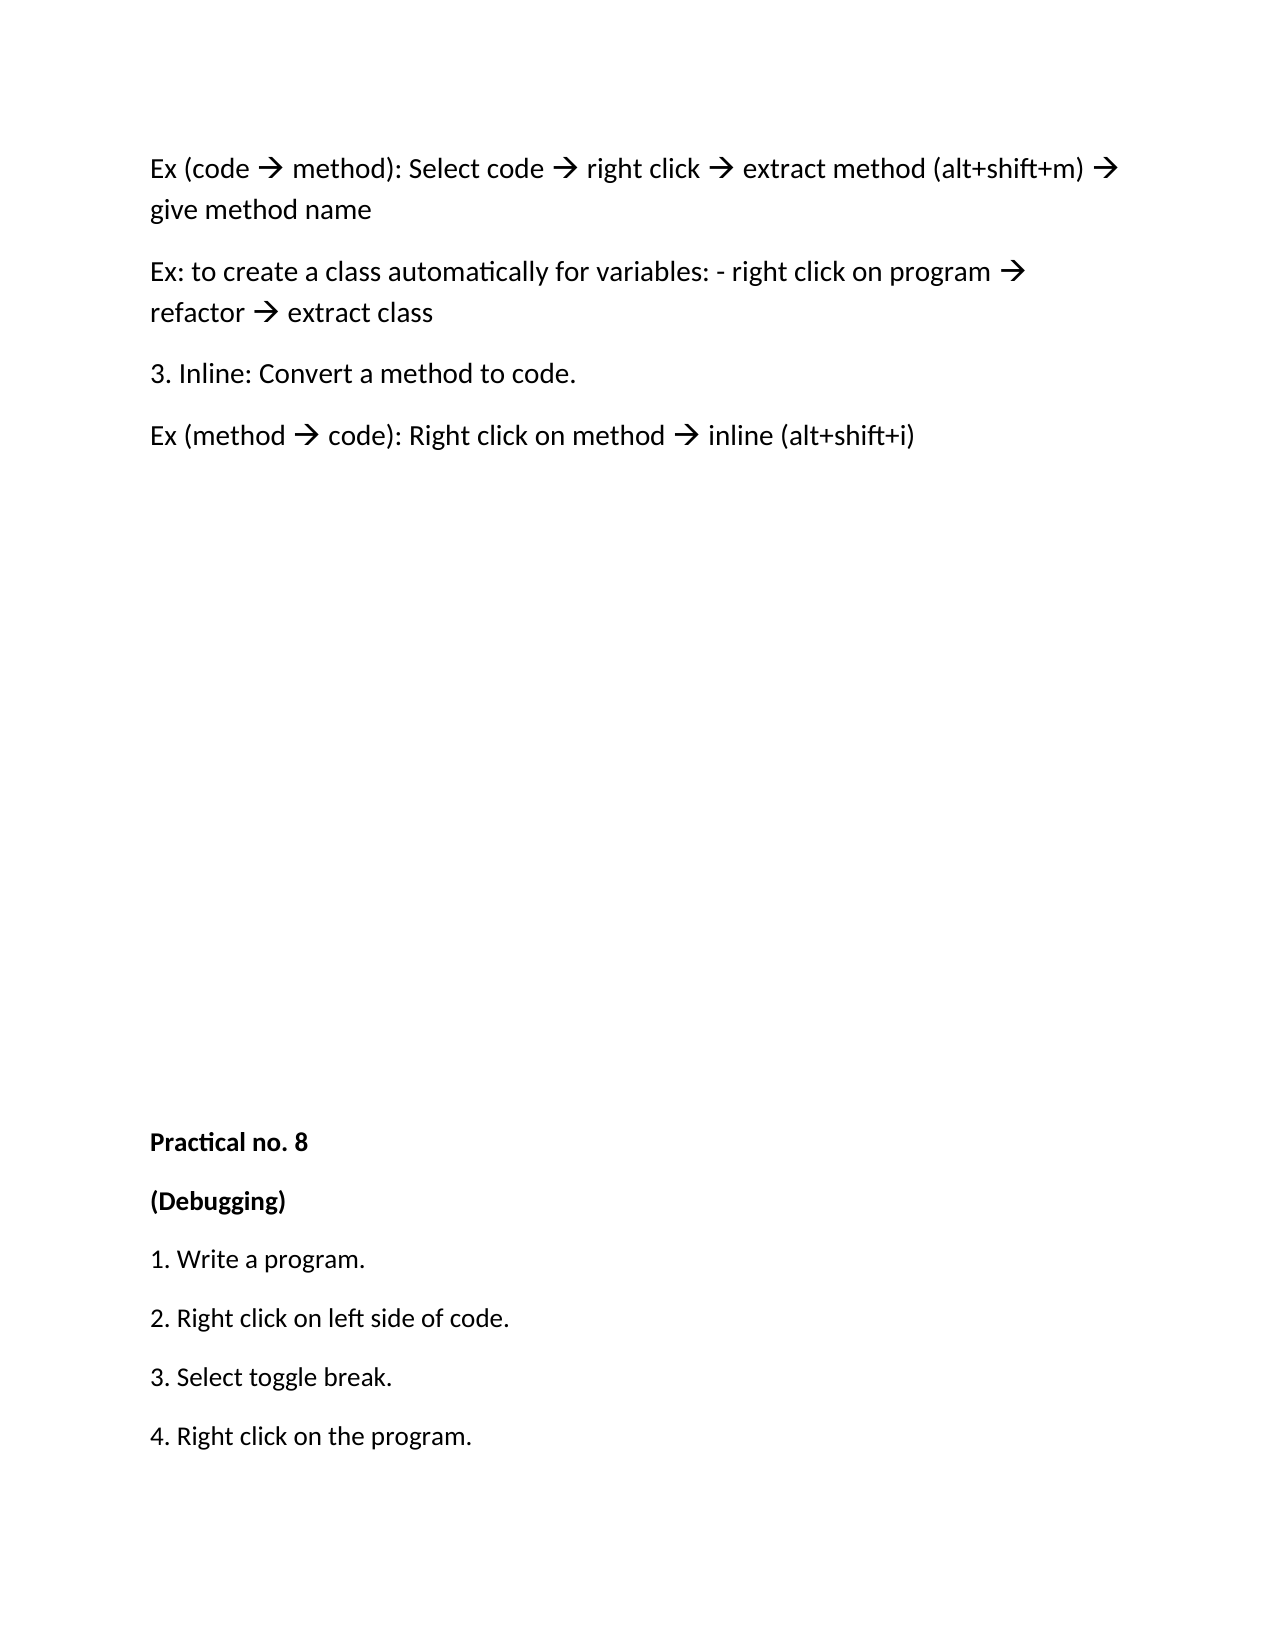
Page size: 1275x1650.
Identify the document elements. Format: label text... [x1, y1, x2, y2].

text Ex (method code): Right click on method inline (alt+shift+i) [150, 417, 1125, 453]
text 3. Inline: Convert a method to code. [150, 355, 1125, 391]
text 3. Select toggle break. [150, 1360, 1125, 1393]
text Ex: to create a class automatically for variables: - right click on program refactor extract class [150, 253, 1125, 329]
text 4. Right click on the program. [150, 1419, 1125, 1452]
text 2. Right click on left side of code. [150, 1301, 1125, 1334]
text Practical no. 8 [150, 1125, 1125, 1158]
text 1. Write a program. [150, 1243, 1125, 1276]
text (Debugging) [150, 1184, 1125, 1217]
text Ex (code method): Select code right click extract method (alt+shift+m) give method name [150, 150, 1125, 227]
